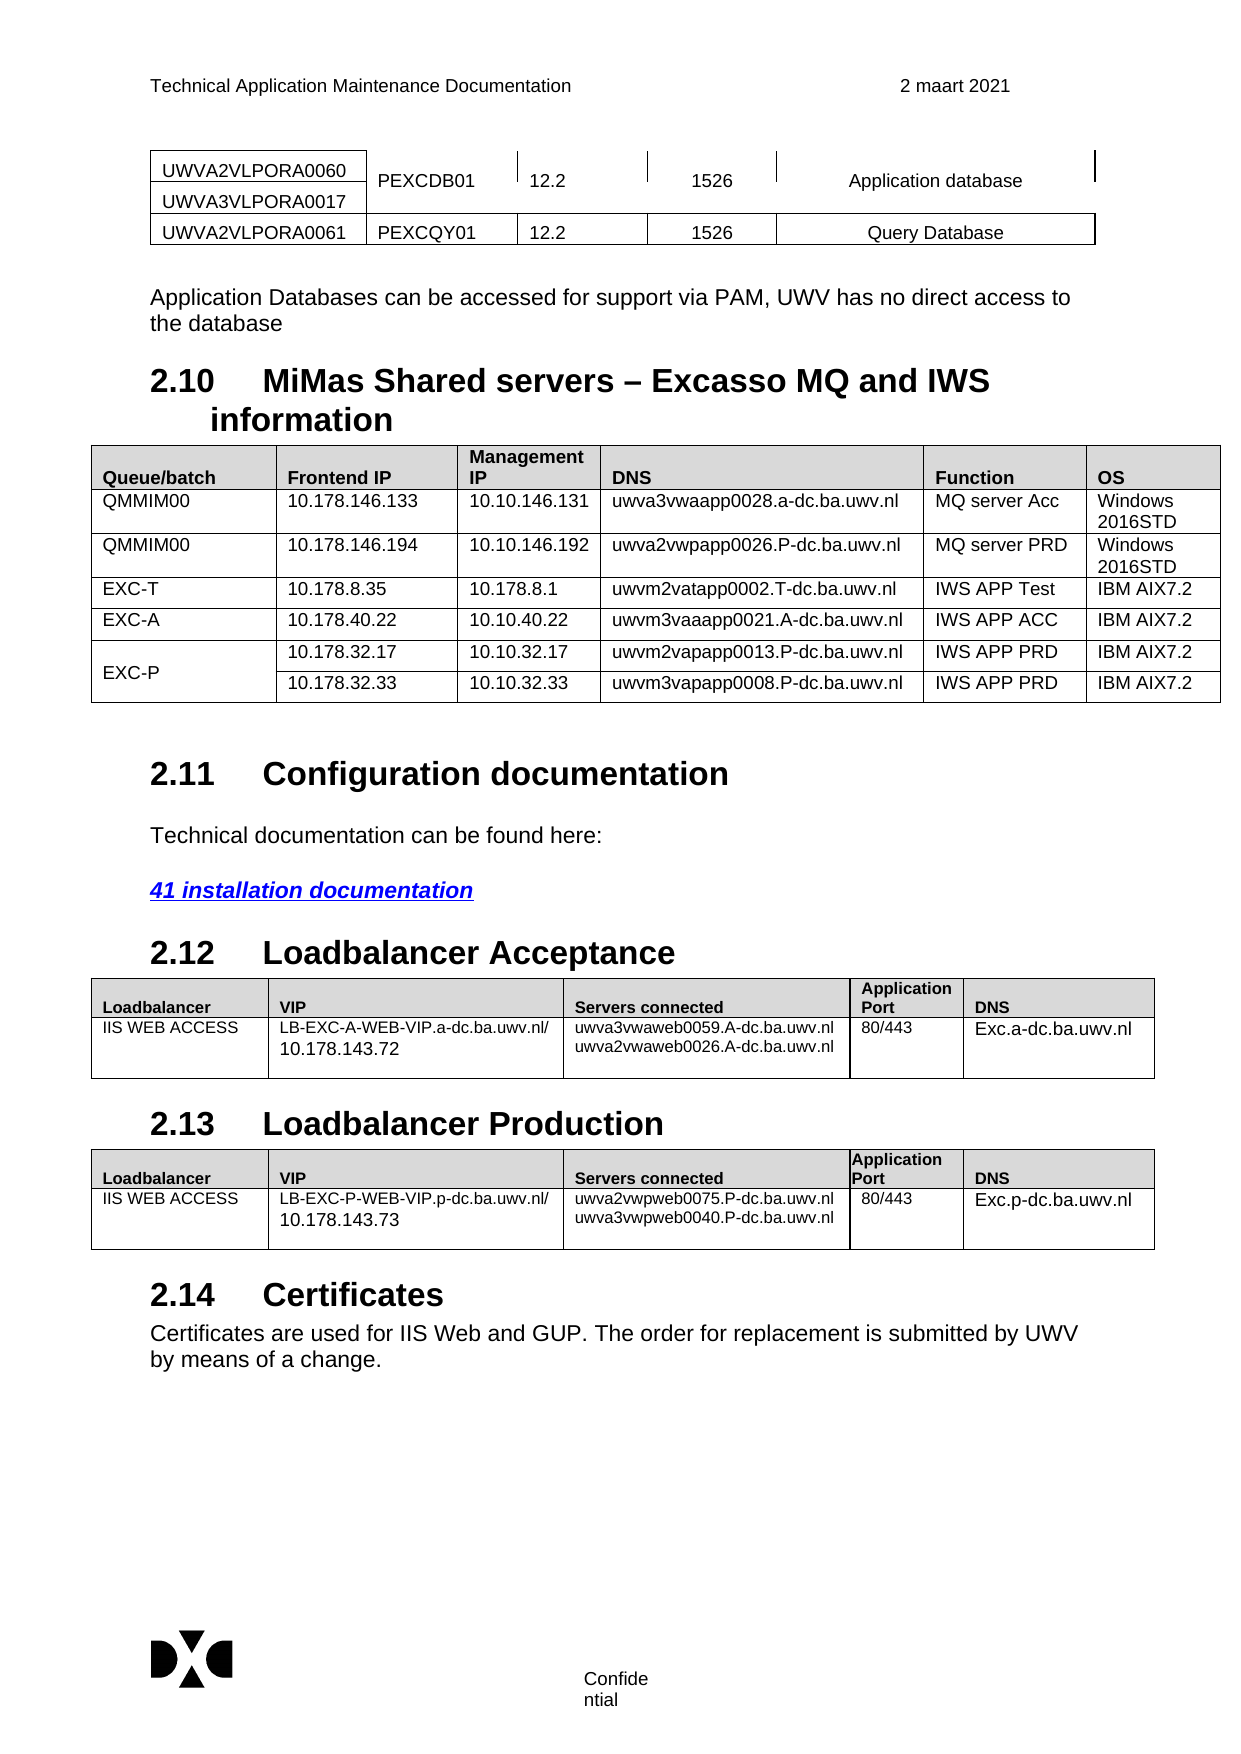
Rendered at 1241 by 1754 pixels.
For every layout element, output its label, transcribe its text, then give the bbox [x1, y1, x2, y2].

table_cell uwvm3vapapp0008.P-dc.ba.uwv.nl [601, 672, 923, 702]
table_header VIP [269, 979, 563, 1017]
table_cell uwvm3vaaapp0021.A-dc.ba.uwv.nl [601, 609, 923, 639]
table_cell LB-EXC-P-WEB-VIP.p-dc.ba.uwv.nl/ 10.178.143.73 [269, 1189, 563, 1249]
table_cell uwva3vwaapp0028.a-dc.ba.uwv.nl [601, 490, 923, 533]
table_cell IIS WEB ACCESS [92, 1018, 268, 1078]
table_header DNS [601, 446, 923, 489]
table_cell IBM AIX7.2 [1087, 609, 1220, 639]
table_header Function [924, 446, 1086, 489]
picture [150, 1630, 233, 1688]
table_cell IBM AIX7.2 [1087, 641, 1220, 671]
table_cell QMMIM00 [92, 490, 276, 533]
table_cell 10.10.146.192 [458, 534, 600, 577]
text Application Databases can be accessed for support via PAM, UWV has no direct access to the database [150, 284, 1090, 336]
table_cell LB-EXC-A-WEB-VIP.a-dc.ba.uwv.nl/ 10.178.143.72 [269, 1018, 563, 1078]
table_cell EXC-P [92, 641, 276, 702]
subtitle Configuration documentation [150, 754, 1090, 793]
table_cell 10.10.146.131 [458, 490, 600, 533]
table_cell Windows 2016STD [1087, 490, 1220, 533]
table_cell QMMIM00 [92, 534, 276, 577]
table_cell IWS APP PRD [924, 641, 1086, 671]
table_cell Windows 2016STD [1087, 534, 1220, 577]
table_cell 1526 [648, 150, 776, 212]
table_header Servers connected [564, 979, 849, 1017]
table_cell PEXCDB01 [367, 150, 518, 212]
table_cell 80/443 [851, 1189, 963, 1249]
table_header OS [1087, 446, 1220, 489]
subtitle Loadbalancer Acceptance [150, 933, 1090, 971]
table_cell 10.10.32.33 [458, 672, 600, 702]
table_cell IBM AIX7.2 [1087, 672, 1220, 702]
table_cell 10.178.32.33 [277, 672, 457, 702]
table_cell Query Database [777, 214, 1094, 244]
table_cell IWS APP ACC [924, 609, 1086, 639]
text Technical documentation can be found here: [150, 822, 1090, 848]
table_cell PEXCQY01 [367, 214, 517, 244]
table_header VIP [269, 1150, 563, 1188]
table_cell 80/443 [851, 1018, 963, 1078]
table_cell UWVA3VLPORA0017 [151, 182, 366, 212]
subtitle Loadbalancer Production [150, 1104, 1090, 1142]
table_header Frontend IP [277, 446, 457, 489]
table_cell uwvm2vapapp0013.P-dc.ba.uwv.nl [601, 641, 923, 671]
table_cell uwva2vwpweb0075.P-dc.ba.uwv.nl uwva3vwpweb0040.P-dc.ba.uwv.nl [564, 1189, 849, 1249]
table_cell MQ server Acc [924, 490, 1086, 533]
table_cell 10.10.32.17 [458, 641, 600, 671]
text Certificates are used for IIS Web and GUP. The order for replacement is submitted by UWV by means of a change. [150, 1320, 1090, 1372]
table_cell uwvm2vatapp0002.T-dc.ba.uwv.nl [601, 578, 923, 608]
table_cell 10.178.8.1 [458, 578, 600, 608]
subtitle Certificates [150, 1275, 1090, 1313]
table_cell 12.2 [518, 150, 648, 212]
table_cell 10.178.146.194 [277, 534, 457, 577]
table_cell 12.2 [518, 214, 647, 244]
table_cell 10.178.8.35 [277, 578, 457, 608]
table_cell 1526 [648, 214, 776, 244]
table_header Application Port [851, 1150, 963, 1188]
table_header Loadbalancer [92, 979, 268, 1017]
table_header DNS [964, 1150, 1154, 1188]
table_cell IWS APP Test [924, 578, 1086, 608]
table_cell IWS APP PRD [924, 672, 1086, 702]
table_header DNS [964, 979, 1154, 1017]
table_cell 10.178.32.17 [277, 641, 457, 671]
text 41 installation documentation [150, 877, 1090, 904]
table_cell UWVA2VLPORA0060 [151, 151, 366, 181]
subtitle MiMas Shared servers – Excasso MQ and IWS information [150, 361, 1090, 438]
table_cell Exc.p-dc.ba.uwv.nl [964, 1189, 1154, 1249]
table_cell Application database [776, 150, 1095, 212]
table_header Queue/batch [92, 446, 276, 489]
table_header Loadbalancer [92, 1150, 268, 1188]
table_cell 10.178.146.133 [277, 490, 457, 533]
table_cell 10.10.40.22 [458, 609, 600, 639]
table_header Servers connected [564, 1150, 849, 1188]
table_cell uwva2vwpapp0026.P-dc.ba.uwv.nl [601, 534, 923, 577]
table_cell UWVA2VLPORA0061 [151, 214, 366, 244]
table_cell uwva3vwaweb0059.A-dc.ba.uwv.nl uwva2vwaweb0026.A-dc.ba.uwv.nl [564, 1018, 849, 1078]
table_cell 10.178.40.22 [277, 609, 457, 639]
table_header Application Port [851, 979, 963, 1017]
table_cell EXC-T [92, 578, 276, 608]
table_header Management IP [458, 446, 600, 489]
table_cell IIS WEB ACCESS [92, 1189, 268, 1249]
table_cell IBM AIX7.2 [1087, 578, 1220, 608]
table_cell Exc.a-dc.ba.uwv.nl [964, 1018, 1154, 1078]
table_cell EXC-A [92, 609, 276, 639]
table_cell MQ server PRD [924, 534, 1086, 577]
